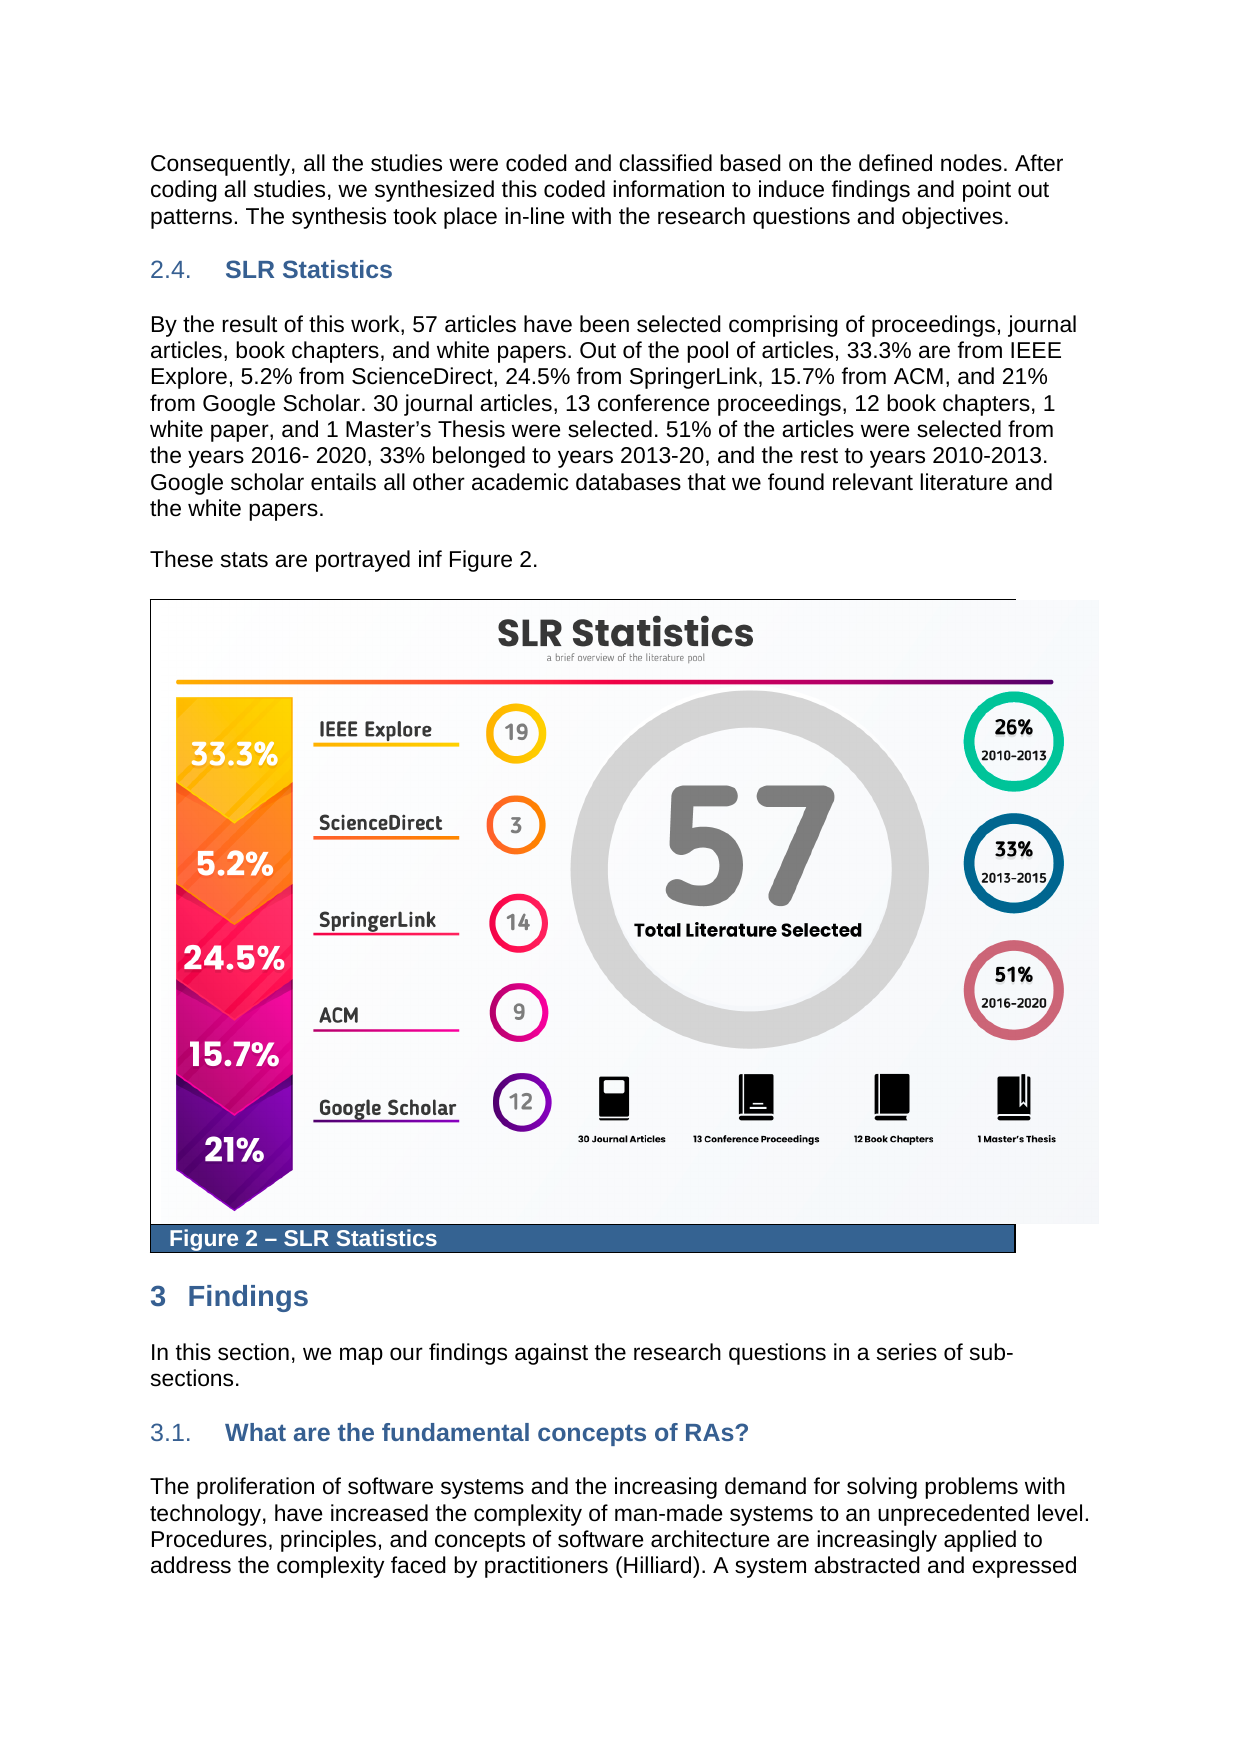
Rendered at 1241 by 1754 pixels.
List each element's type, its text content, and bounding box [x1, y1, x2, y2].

table_cell Figure 2 – SLR Statistics [151, 1225, 1014, 1252]
text Consequently, all the studies were coded and classified based on the defined nodes. After coding all studies, we synthesized this coded information to induce findings and point out patterns. The synthesis took place in-line with the research questions and objectives. [150, 150, 1090, 229]
picture [161, 600, 1099, 1224]
table_header [151, 600, 161, 1224]
subtitle What are the fundamental concepts of RAs? [150, 1418, 1090, 1447]
text By the result of this work, 57 articles have been selected comprising of proceedings, journal articles, book chapters, and white papers. Out of the pool of articles, 33.3% are from IEEE Explore, 5.2% from ScienceDirect, 24.5% from SpringerLink, 15.7% from ACM, and 21% from Google Scholar. 30 journal articles, 13 conference proceedings, 12 book chapters, 1 white paper, and 1 Master’s Thesis were selected. 51% of the articles were selected from the years 2016- 2020, 33% belonged to years 2013-20, and the rest to years 2010-2013. Google scholar entails all other academic databases that we found relevant literature and the white papers. [150, 311, 1090, 521]
subtitle Findings [150, 1279, 1090, 1313]
text These stats are portrayed inf Figure 2. [150, 546, 1090, 573]
text In this section, we map our findings against the research questions in a series of sub-sections. [150, 1339, 1090, 1392]
subtitle SLR Statistics [150, 255, 1090, 284]
